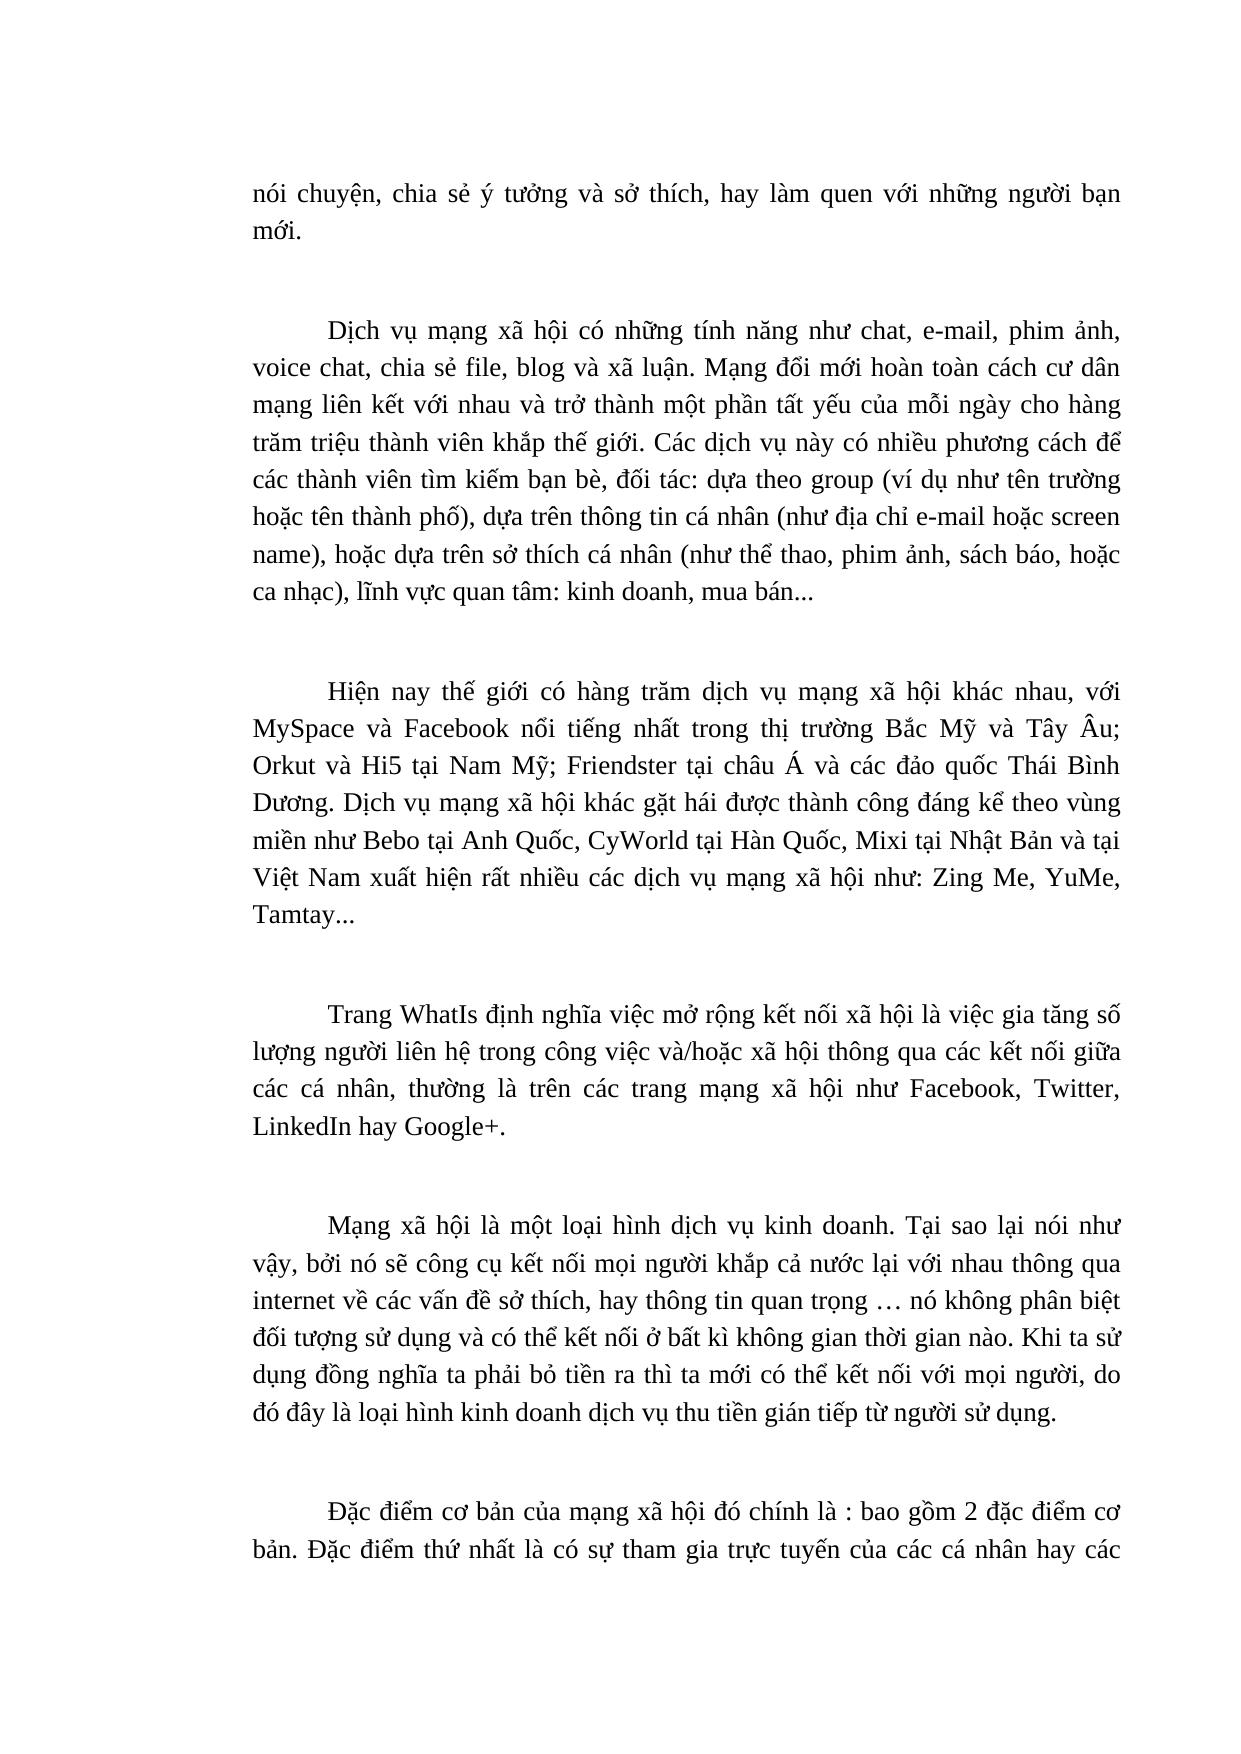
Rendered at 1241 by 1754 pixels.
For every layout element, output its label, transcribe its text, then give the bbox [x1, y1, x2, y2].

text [252, 177, 1122, 246]
text Trang WhatIs định nghĩa việc mở rộng kết nối xã hội là việc gia tăng số lượng người liên hệ trong công việc và/hoặc xã hội thông qua các kết nối giữa các cá nhân, thường là trên các trang mạng xã hội như Facebook, Twitter, LinkedIn hay Google+. [252, 998, 1122, 1141]
text Hiện nay thế giới có hàng trăm dịch vụ mạng xã hội khác nhau, với MySpace và Facebook nổi tiếng nhất trong thị trường Bắc Mỹ và Tây Âu; Orkut và Hi5 tại Nam Mỹ; Friendster tại châu Á và các đảo quốc Thái Bình Dương. Dịch vụ mạng xã hội khác gặt hái được thành công đáng kể theo vùng miền như Bebo tại Anh Quốc, CyWorld tại Hàn Quốc, Mixi tại Nhật Bản và tại Việt Nam xuất hiện rất nhiều các dịch vụ mạng xã hội như: Zing Me, YuMe, Tamtay... [252, 675, 1122, 929]
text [252, 1496, 1122, 1564]
text Dịch vụ mạng xã hội có những tính năng như chat, e-mail, phim ảnh, voice chat, chia sẻ file, blog và xã luận. Mạng đổi mới hoàn toàn cách cư dân mạng liên kết với nhau và trở thành một phần tất yếu của mỗi ngày cho hàng trăm triệu thành viên khắp thế giới. Các dịch vụ này có nhiều phương cách để các thành viên tìm kiếm bạn bè, đối tác: dựa theo group (ví dụ như tên trường hoặc tên thành phố), dựa trên thông tin cá nhân (như địa chỉ e-mail hoặc screen name), hoặc dựa trên sở thích cá nhân (như thể thao, phim ảnh, sách báo, hoặc ca nhạc), lĩnh vực quan tâm: kinh doanh, mua bán... [252, 314, 1122, 606]
text Mạng xã hội là một loại hình dịch vụ kinh doanh. Tại sao lại nói như vậy, bởi nó sẽ công cụ kết nối mọi người khắp cả nước lại với nhau thông qua internet về các vấn đề sở thích, hay thông tin quan trọng … nó không phân biệt đối tượng sử dụng và có thể kết nối ở bất kì không gian thời gian nào. Khi ta sử dụng đồng nghĩa ta phải bỏ tiền ra thì ta mới có thể kết nối với mọi người, do đó đây là loại hình kinh doanh dịch vụ thu tiền gián tiếp từ người sử dụng. [252, 1209, 1122, 1427]
